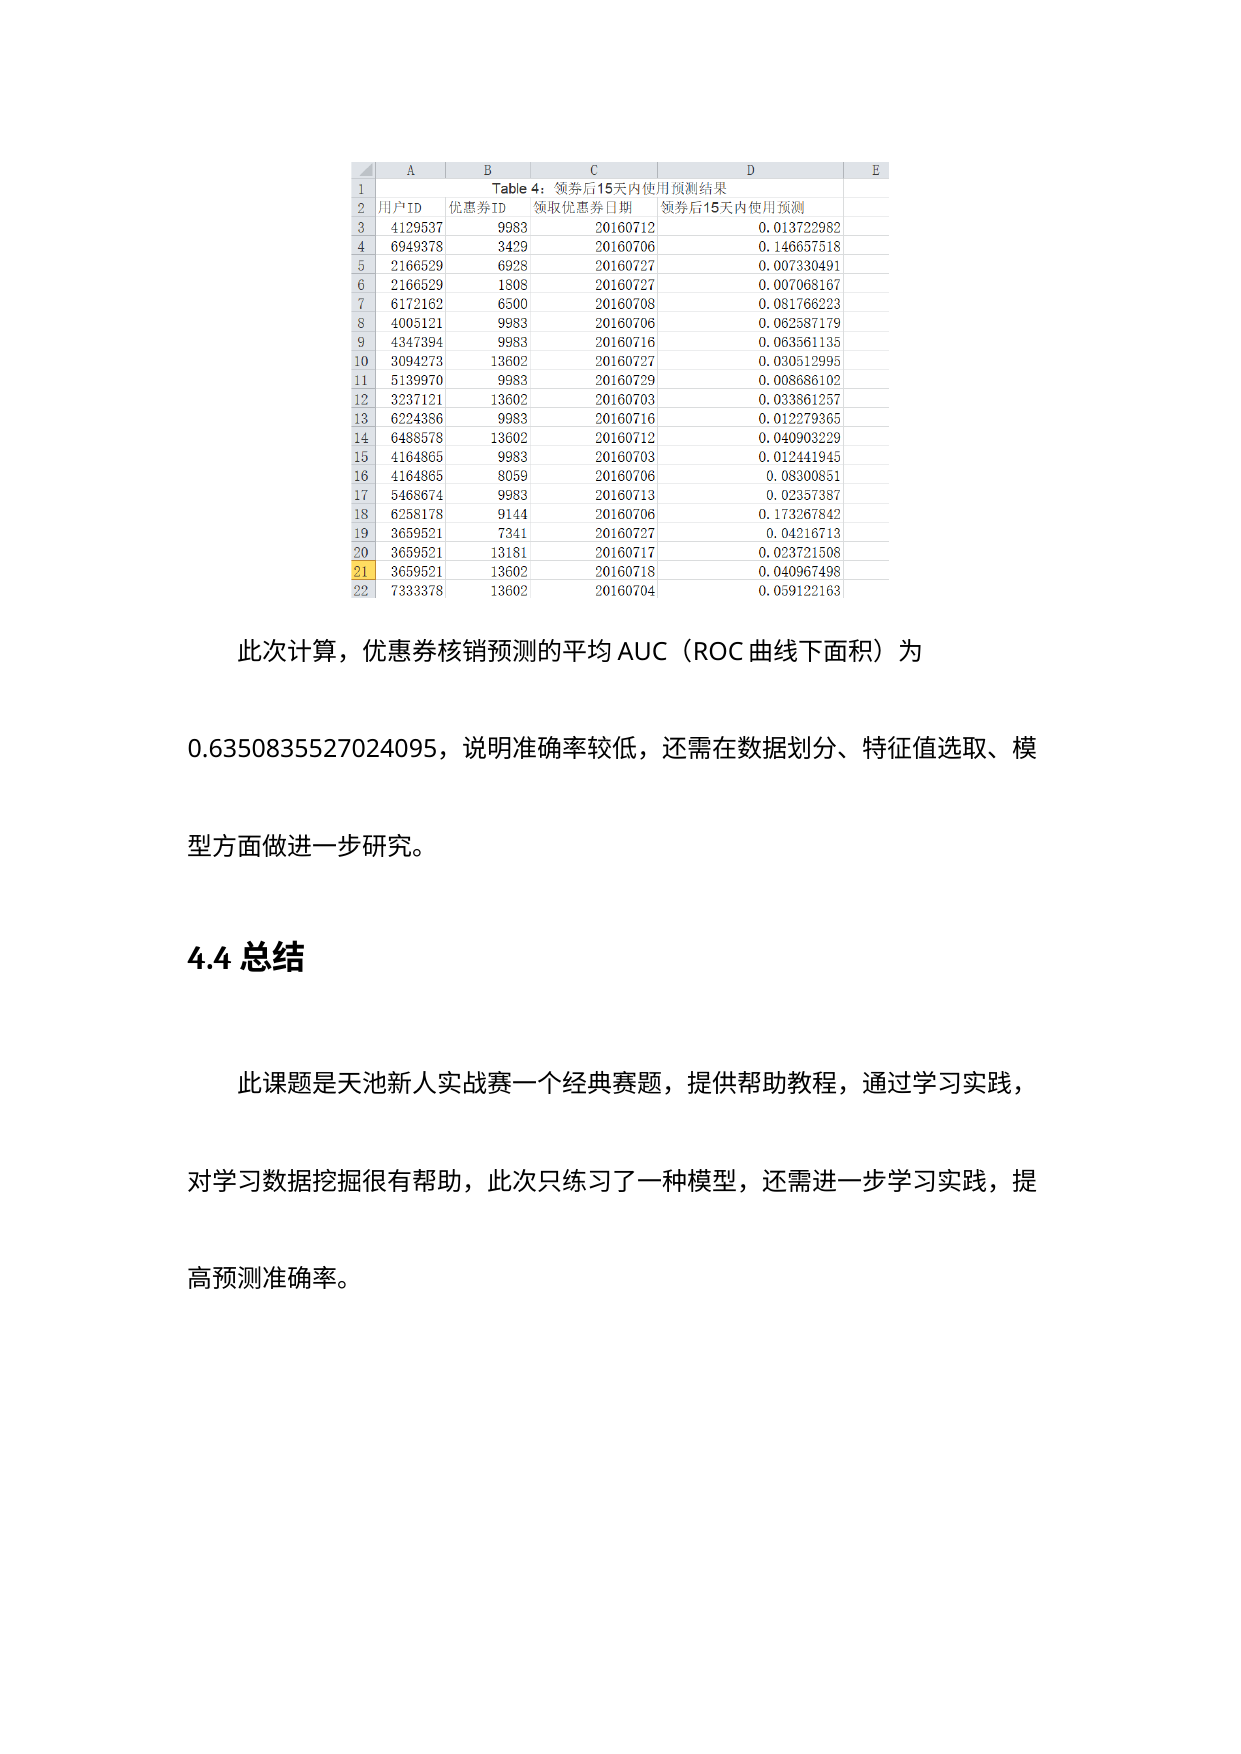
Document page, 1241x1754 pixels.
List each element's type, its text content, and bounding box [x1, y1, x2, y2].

text 此课题是天池新人实战赛一个经典赛题，提供帮助教程，通过学习实践，对学习数据挖掘很有帮助，此次只练习了一种模型，还需进一步学习实践，提高预测准确率。 [187, 1049, 1053, 1309]
text 此次计算，优惠券核销预测的平均AUC（ROC曲线下面积）为0.6350835527024095，说明准确率较低，还需在数据划分、特征值选取、模型方面做进一步研究。 [187, 617, 1053, 877]
subtitle 4.4 总结 [187, 922, 1053, 987]
picture [351, 162, 889, 598]
